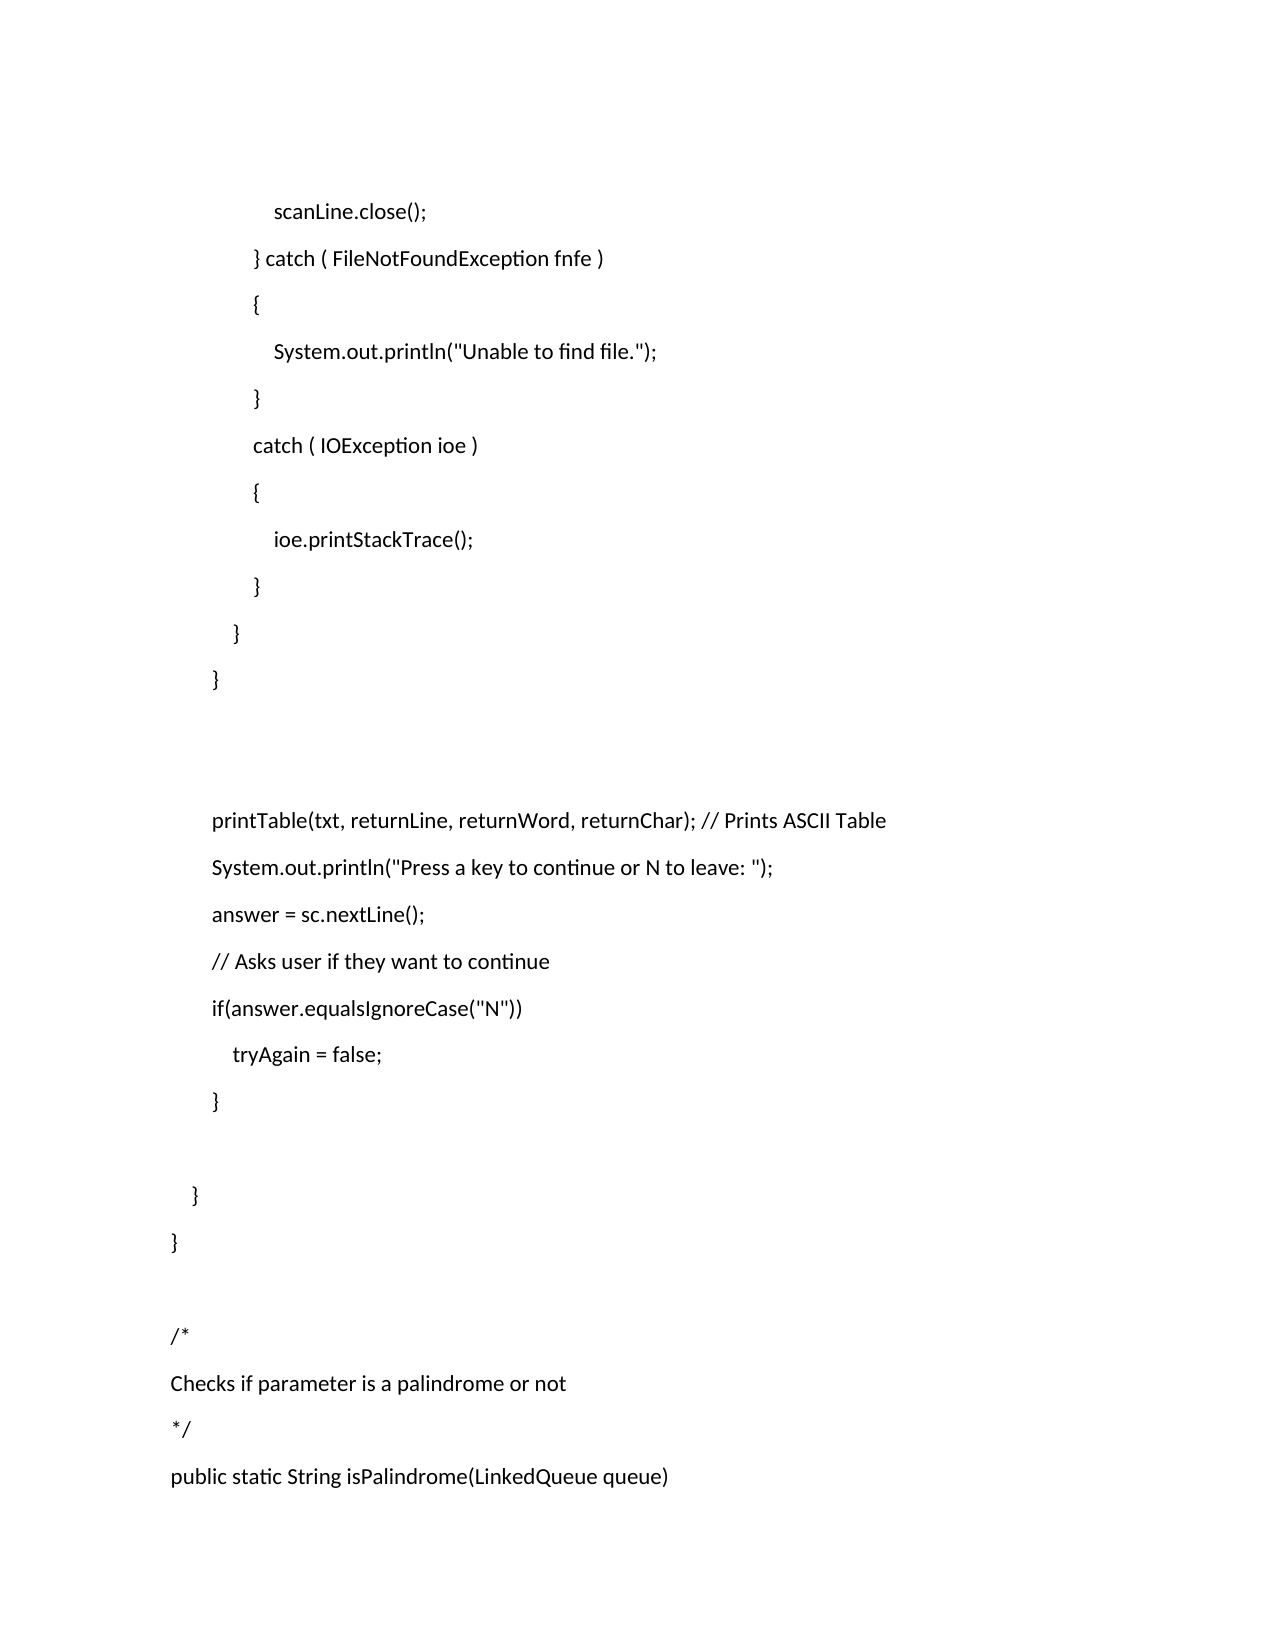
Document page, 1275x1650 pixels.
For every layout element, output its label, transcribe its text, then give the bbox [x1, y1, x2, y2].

text Checks if parameter is a palindrome or not [150, 1369, 1125, 1397]
text printTable(txt, returnLine, returnWord, returnChar); // Prints ASCII Table [150, 806, 1125, 834]
text tryAgain = false; [150, 1041, 1125, 1069]
text /* [150, 1322, 1125, 1350]
text catch ( IOException ioe ) [150, 431, 1125, 459]
text answer = sc.nextLine(); [150, 900, 1125, 928]
text */ [150, 1416, 1125, 1444]
text } [150, 572, 1125, 600]
text { [150, 478, 1125, 506]
text if(answer.equalsIgnoreCase("N")) [150, 994, 1125, 1022]
text // Asks user if they want to continue [150, 947, 1125, 975]
text scanLine.close(); [150, 197, 1125, 225]
text } [150, 666, 1125, 694]
text } catch ( FileNotFoundException fnfe ) [150, 244, 1125, 272]
text System.out.println("Unable to find file."); [150, 337, 1125, 366]
text { [150, 291, 1125, 319]
text ioe.printStackTrace(); [150, 525, 1125, 553]
text } [150, 1087, 1125, 1116]
text } [150, 1181, 1125, 1209]
text } [150, 619, 1125, 647]
text } [150, 1228, 1125, 1256]
text System.out.println("Press a key to continue or N to leave: "); [150, 853, 1125, 881]
text public static String isPalindrome(LinkedQueue queue) [150, 1462, 1125, 1491]
text } [150, 384, 1125, 412]
